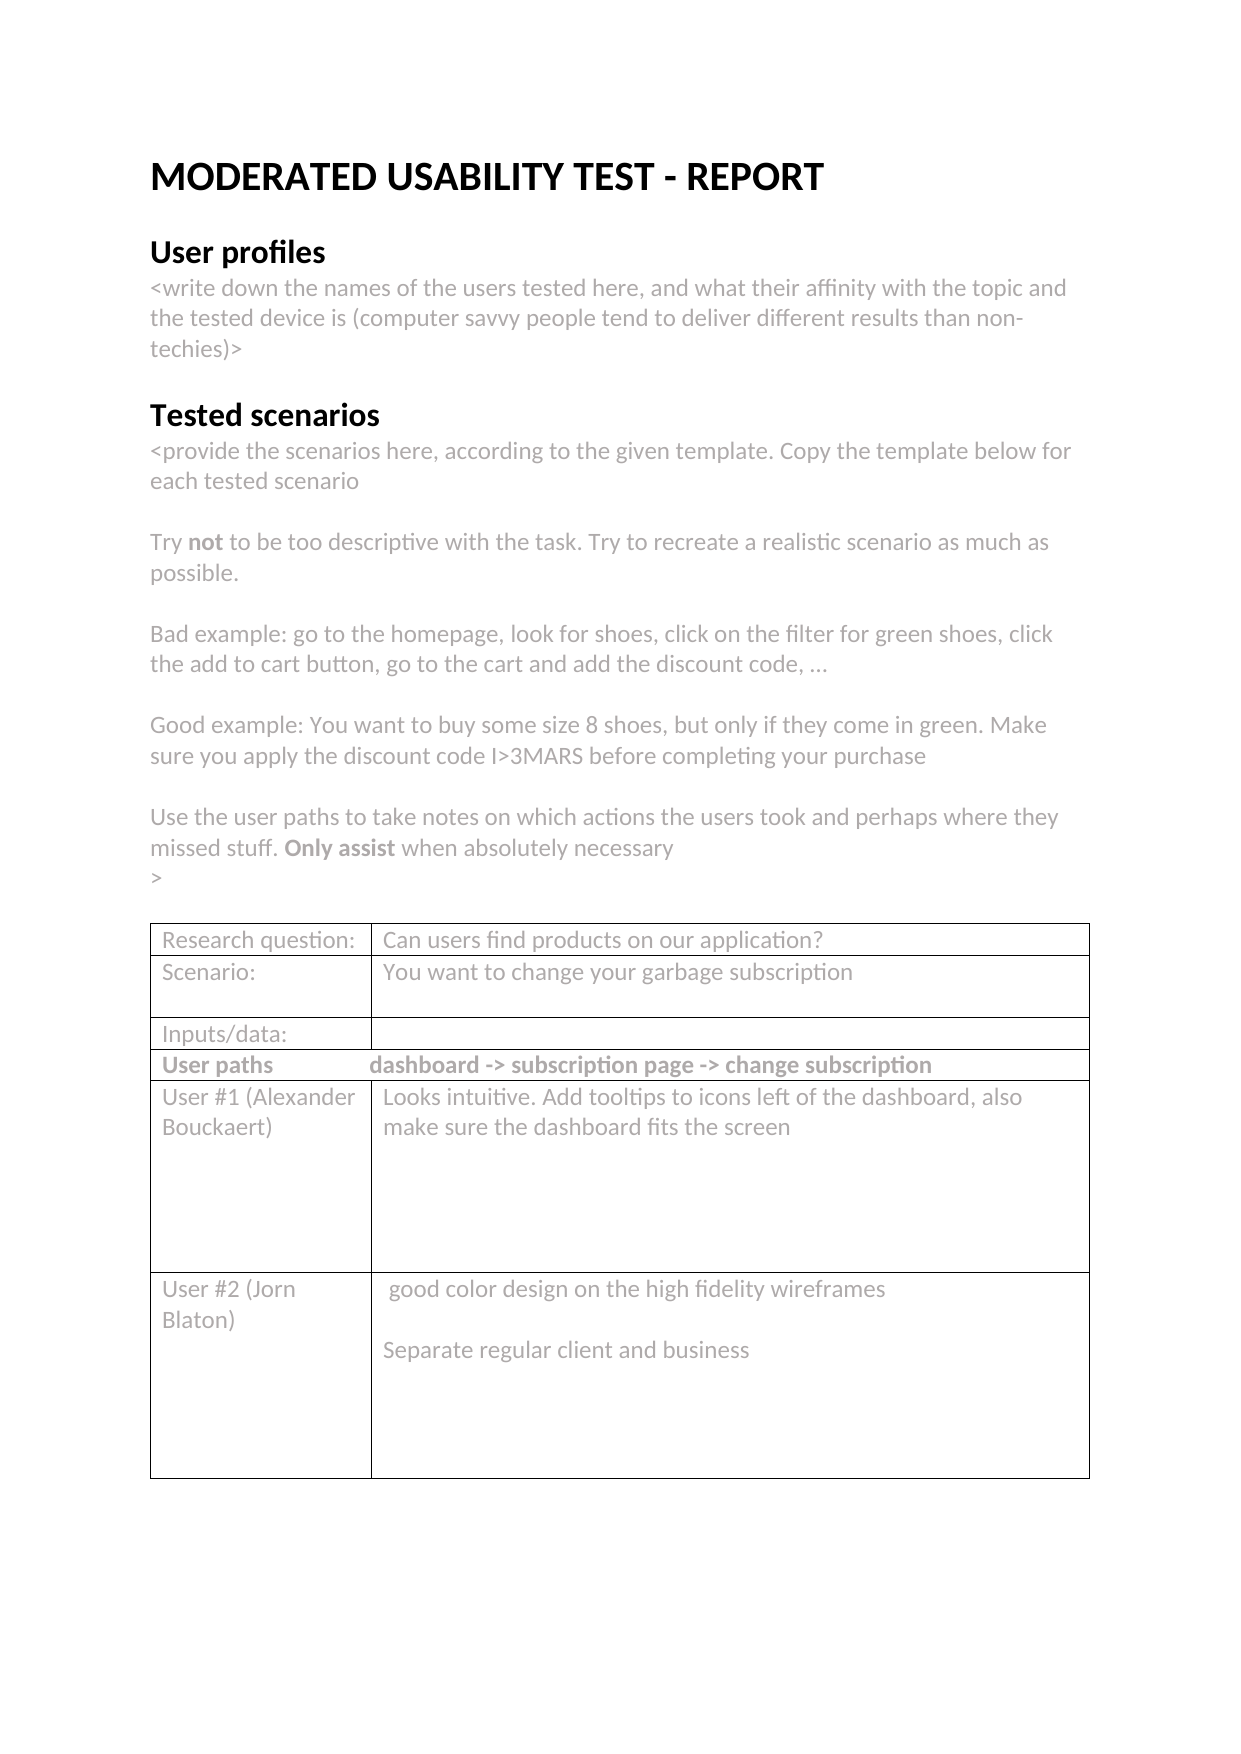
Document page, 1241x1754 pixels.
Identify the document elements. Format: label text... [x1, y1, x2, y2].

table_cell Inputs/data: [151, 1018, 371, 1048]
table_cell You want to change your garbage subscription [372, 956, 1089, 1017]
text Use the user paths to take notes on which actions the users took and perhaps where they missed stuff. Only assist when absolutely necessary [150, 801, 1090, 862]
text Tested scenarios [150, 394, 1090, 435]
text <write down the names of the users tested here, and what their affinity with the topic and the tested device is (computer savvy people tend to deliver different results than non-techies)> [150, 272, 1090, 364]
text > [150, 862, 1090, 893]
table_cell User #1 (Alexander Bouckaert) [151, 1081, 371, 1272]
text <provide the scenarios here, according to the given template. Copy the template below for each tested scenario [150, 435, 1090, 496]
text Good example: You want to buy some size 8 shoes, but only if they come in green. Make sure you apply the discount code I>3MARS before completing your purchase [150, 709, 1090, 771]
text User profiles [150, 231, 1090, 272]
table_cell good color design on the high fidelity wireframes Separate regular client and business [372, 1273, 1089, 1478]
table_cell Scenario: [151, 956, 371, 1017]
table_cell [372, 1018, 1089, 1048]
table_cell Looks intuitive. Add tooltips to icons left of the dashboard, also make sure the dashboard fits the screen [372, 1081, 1089, 1272]
text Try not to be too descriptive with the task. Try to recreate a realistic scenario as much as possible. [150, 526, 1090, 587]
text MODERATED USABILITY TEST - REPORT [150, 150, 1090, 201]
table_cell User paths dashboard -> subscription page -> change subscription [151, 1050, 1089, 1080]
table_header Research question: [151, 924, 371, 955]
table_header Can users find products on our application? [372, 924, 1089, 955]
table_cell User #2 (Jorn Blaton) [151, 1273, 371, 1478]
text Bad example: go to the homepage, look for shoes, click on the filter for green shoes, click the add to cart button, go to the cart and add the discount code, … [150, 618, 1090, 679]
